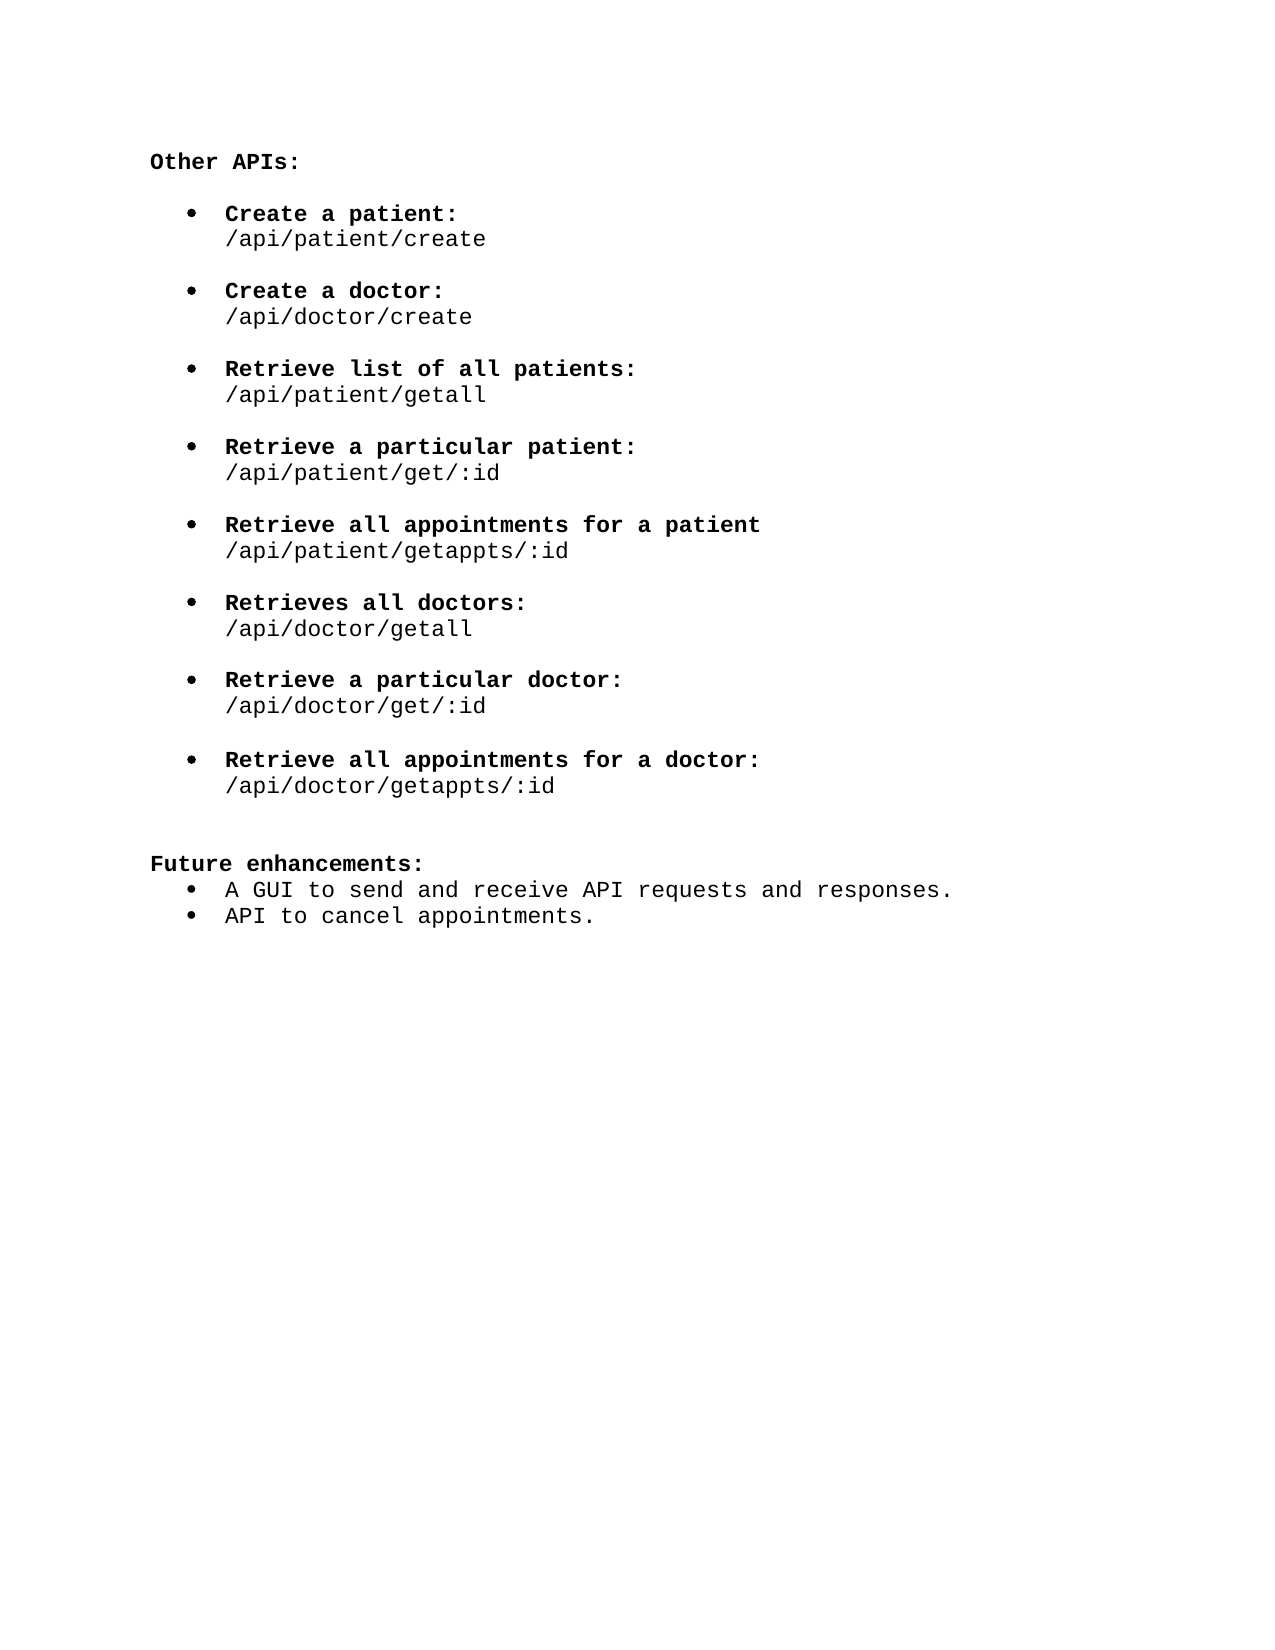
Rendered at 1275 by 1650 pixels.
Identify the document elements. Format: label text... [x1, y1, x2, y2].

list A GUI to send and receive API requests and responses. [187, 878, 1125, 904]
list Retrieve all appointments for a doctor: [187, 749, 1125, 774]
text /api/patient/get/:id [150, 461, 1125, 487]
list Create a doctor: [187, 280, 1125, 306]
text Future enhancements: [150, 852, 1125, 878]
text /api/patient/getall [150, 383, 1125, 409]
list API to cancel appointments. [187, 904, 1125, 930]
text /api/doctor/getall [150, 617, 1125, 643]
list Retrieves all doctors: [187, 591, 1125, 617]
text /api/patient/create [150, 228, 1125, 254]
list Retrieve a particular doctor: [187, 669, 1125, 695]
list Retrieve a particular patient: [187, 435, 1125, 461]
list Create a patient: [187, 202, 1125, 228]
text /api/doctor/create [150, 306, 1125, 332]
text /api/doctor/getappts/:id [150, 774, 1125, 801]
list Retrieve list of all patients: [187, 357, 1125, 383]
text /api/patient/getappts/:id [150, 539, 1125, 565]
list Retrieve all appointments for a patient [187, 513, 1125, 539]
text Other APIs: [150, 150, 1125, 176]
text /api/doctor/get/:id [150, 695, 1125, 721]
